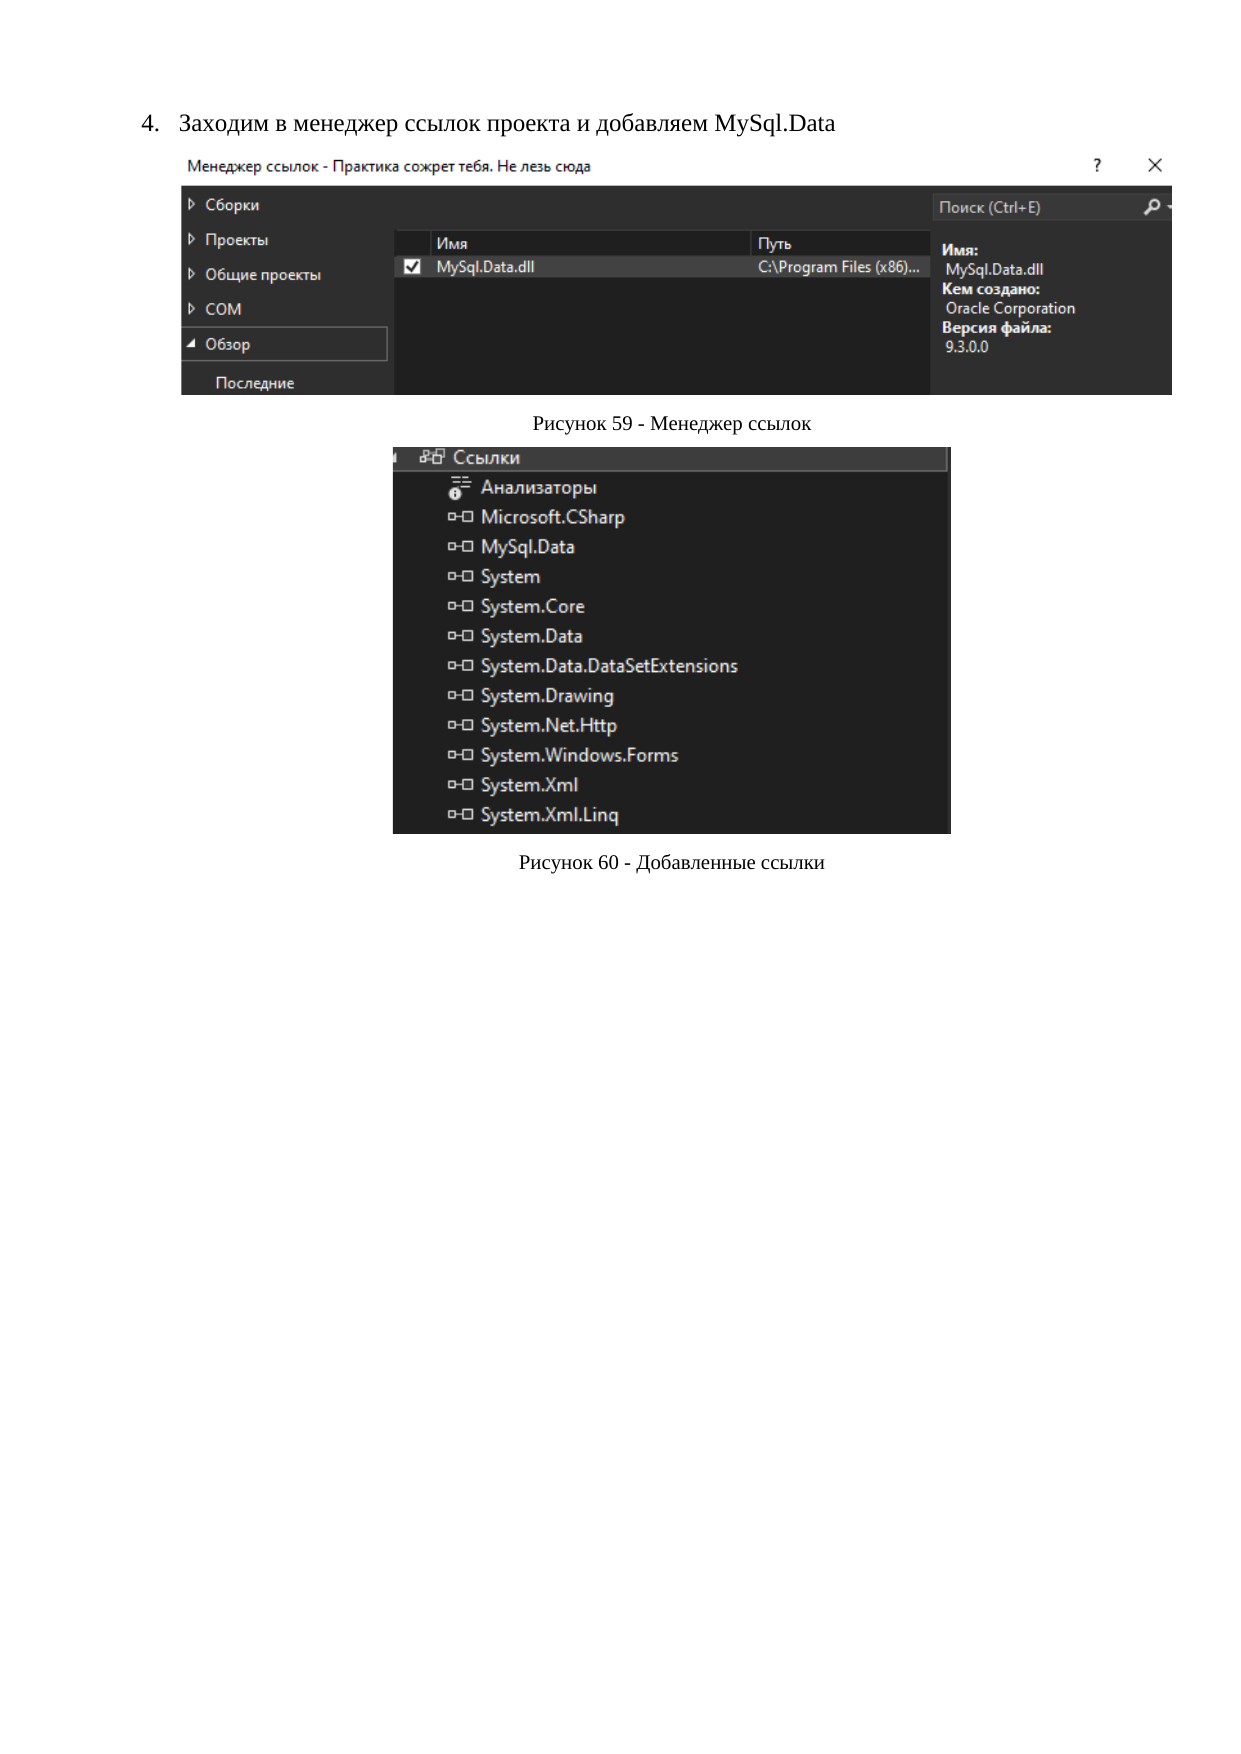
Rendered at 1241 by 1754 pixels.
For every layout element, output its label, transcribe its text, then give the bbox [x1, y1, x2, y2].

list Заходим в менеджер ссылок проекта и добавляем MySql.Data [141, 108, 1181, 137]
text Рисунок 59 - Менеджер ссылок [103, 411, 1181, 435]
text Рисунок 60 - Добавленные ссылки [103, 850, 1181, 874]
